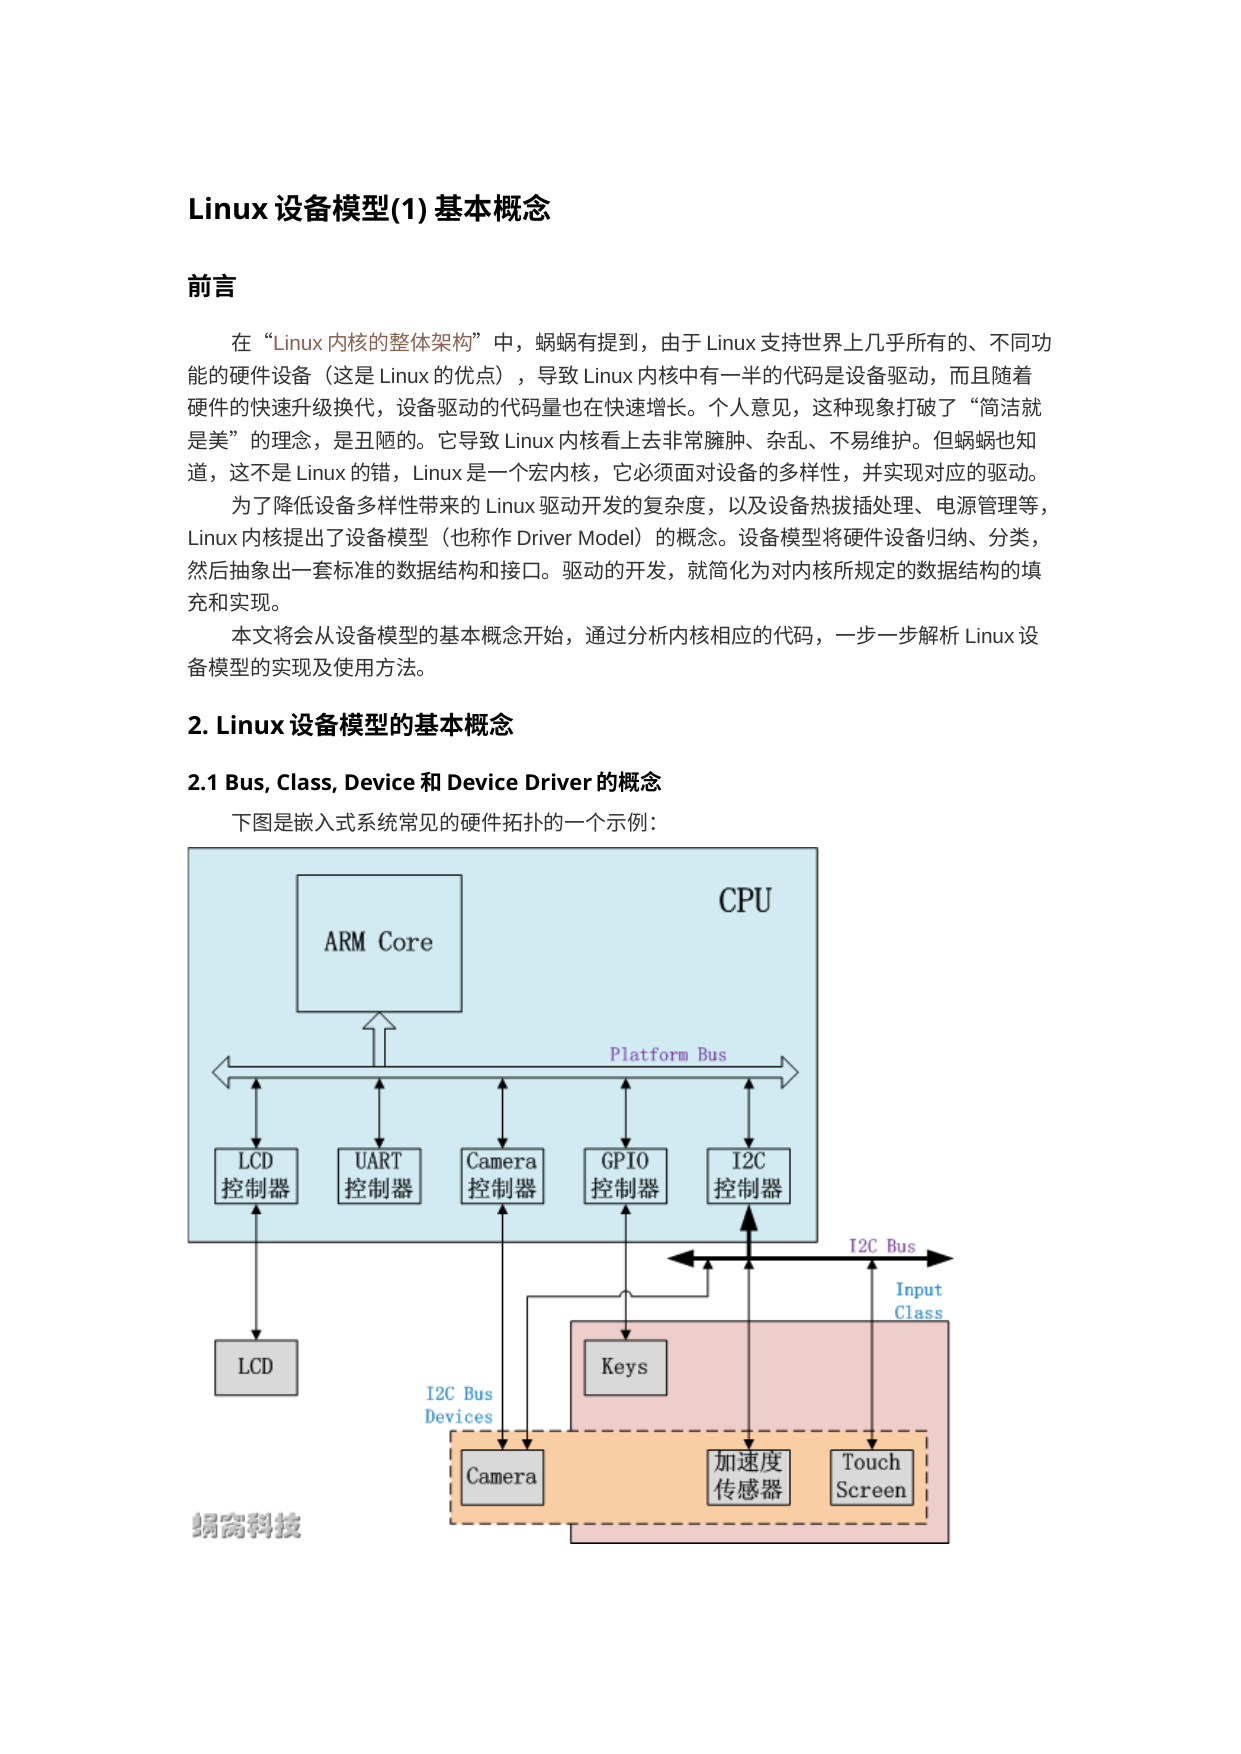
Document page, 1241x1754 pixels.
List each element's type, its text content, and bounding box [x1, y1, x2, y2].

subtitle 前言 [187, 252, 1053, 317]
subtitle Linux设备模型(1) 基本概念 [187, 174, 1053, 239]
text 本文将会从设备模型的基本概念开始，通过分析内核相应的代码，一步一步解析Linux设备模型的实现及使用方法。 [187, 618, 1053, 683]
text 在“Linux内核的整体架构”中，蜗蜗有提到，由于Linux支持世界上几乎所有的、不同功能的硬件设备（这是Linux的优点），导致Linux内核中有一半的代码是设备驱动，而且随着硬件的快速升级换代，设备驱动的代码量也在快速增长。个人意见，这种现象打破了“简洁就是美”的理念，是丑陋的。它导致Linux内核看上去非常臃肿、杂乱、不易维护。但蜗蜗也知道，这不是Linux的错，Linux是一个宏内核，它必须面对设备的多样性，并实现对应的驱动。 [187, 325, 1053, 488]
picture [187, 847, 955, 1544]
subtitle 2. Linux设备模型的基本概念 [187, 691, 1053, 756]
text 为了降低设备多样性带来的Linux驱动开发的复杂度，以及设备热拔插处理、电源管理等，Linux内核提出了设备模型（也称作Driver Model）的概念。设备模型将硬件设备归纳、分类，然后抽象出一套标准的数据结构和接口。驱动的开发，就简化为对内核所规定的数据结构的填充和实现。 [187, 488, 1053, 618]
subtitle 2.1 Bus, Class, Device和Device Driver的概念 [187, 764, 1053, 797]
